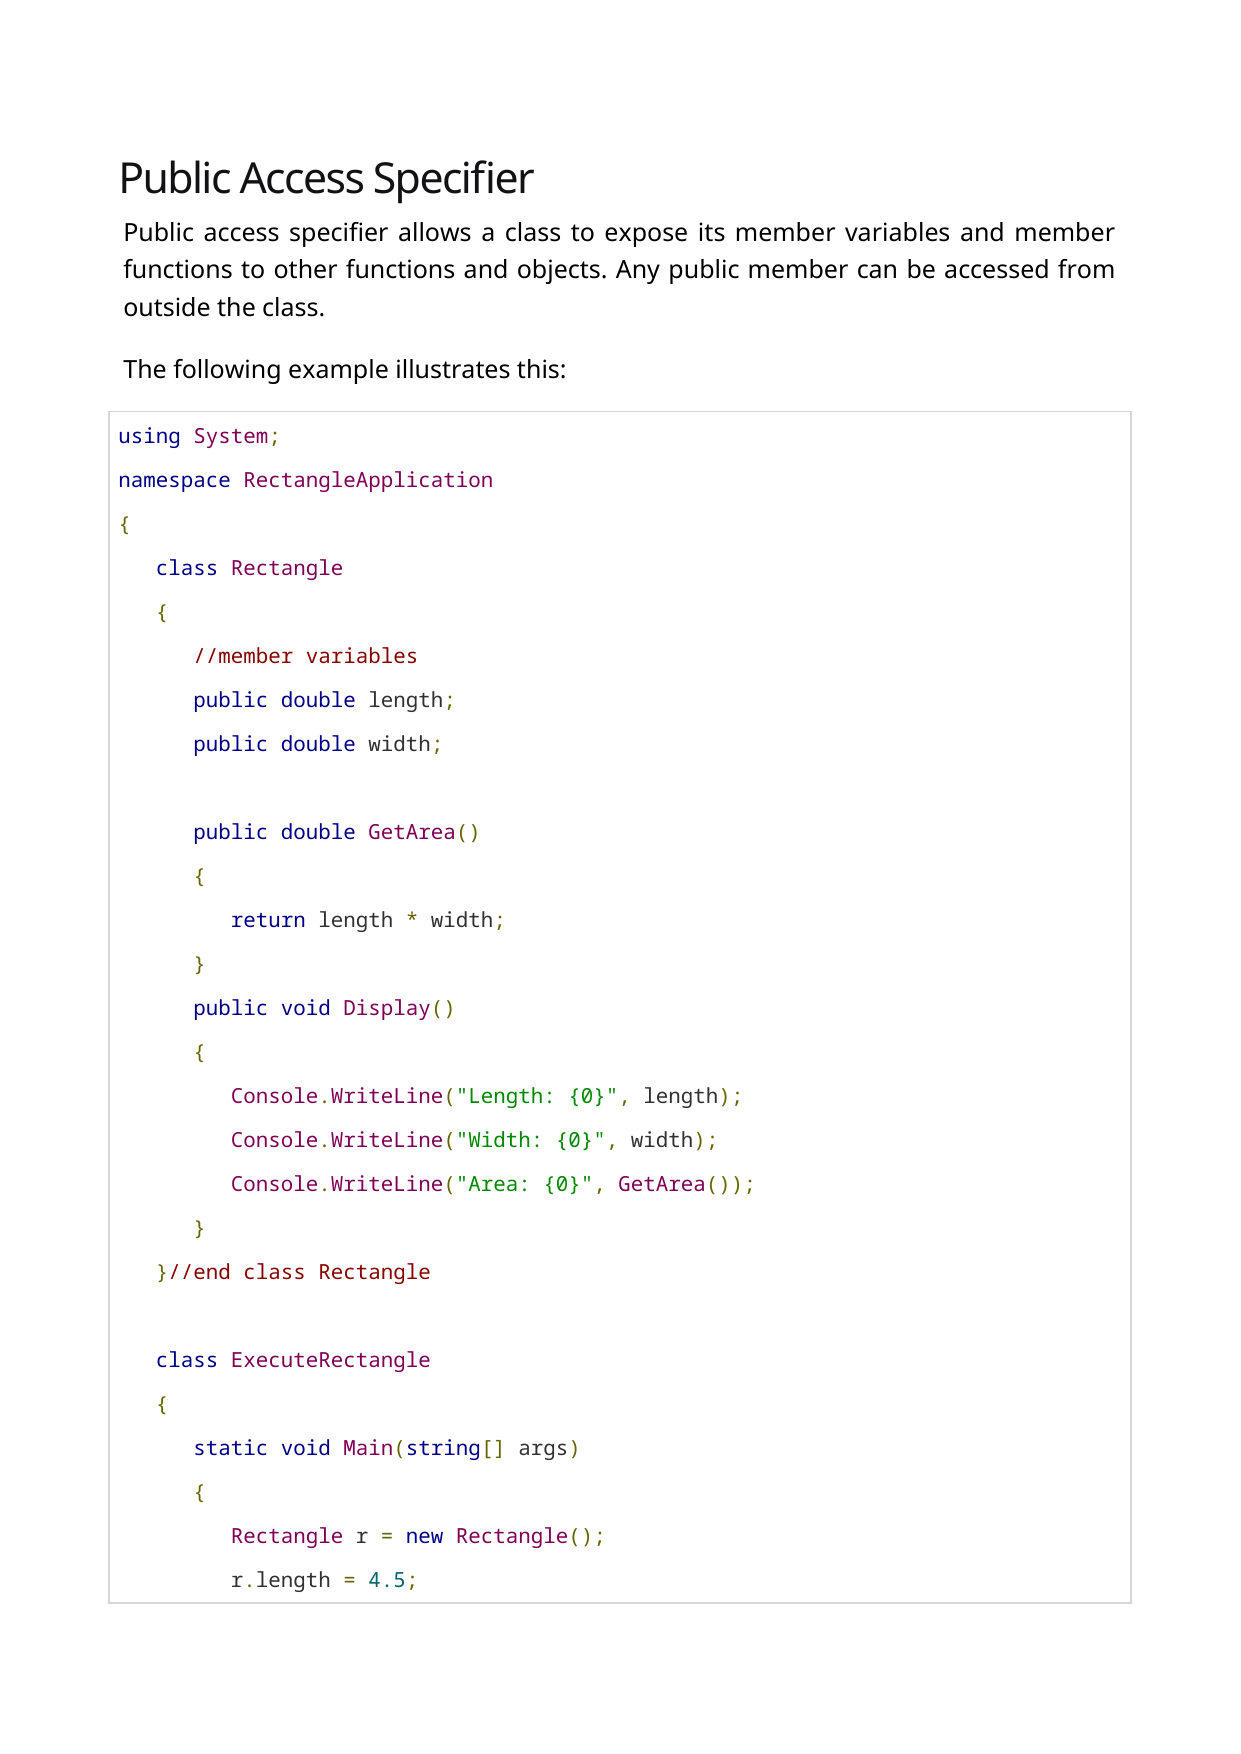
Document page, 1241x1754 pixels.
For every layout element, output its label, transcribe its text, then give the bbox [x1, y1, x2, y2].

text { [110, 851, 1130, 889]
text Rectangle r = new Rectangle(); [110, 1512, 1130, 1550]
text Console.WriteLine("Area: {0}", GetArea()); [110, 1159, 1130, 1198]
text Console.WriteLine("Width: {0}", width); [110, 1115, 1130, 1154]
text r.length = 4.5; [110, 1556, 1130, 1602]
text public double length; [110, 675, 1130, 713]
text Public Access Specifier [118, 148, 1117, 206]
text class Rectangle [110, 543, 1130, 581]
text { [110, 587, 1130, 625]
text return length * width; [110, 895, 1130, 933]
text public double width; [110, 719, 1130, 758]
text Console.WriteLine("Length: {0}", length); [110, 1071, 1130, 1110]
text using System; [110, 412, 1130, 449]
text { [110, 1467, 1130, 1506]
text } [110, 1203, 1130, 1242]
text }//end class Rectangle [110, 1248, 1130, 1286]
text class ExecuteRectangle [110, 1335, 1130, 1374]
text { [110, 499, 1130, 537]
text static void Main(string[] args) [110, 1423, 1130, 1462]
text //member variables [110, 631, 1130, 669]
text { [110, 1027, 1130, 1066]
text Public access specifier allows a class to expose its member variables and member functions to other functions and objects. Any public member can be accessed from outside the class. [123, 211, 1117, 323]
text public void Display() [110, 983, 1130, 1022]
text namespace RectangleApplication [110, 455, 1130, 493]
text public double GetArea() [110, 807, 1130, 845]
text { [110, 1379, 1130, 1418]
text } [110, 939, 1130, 977]
text The following example illustrates this: [123, 348, 1117, 386]
